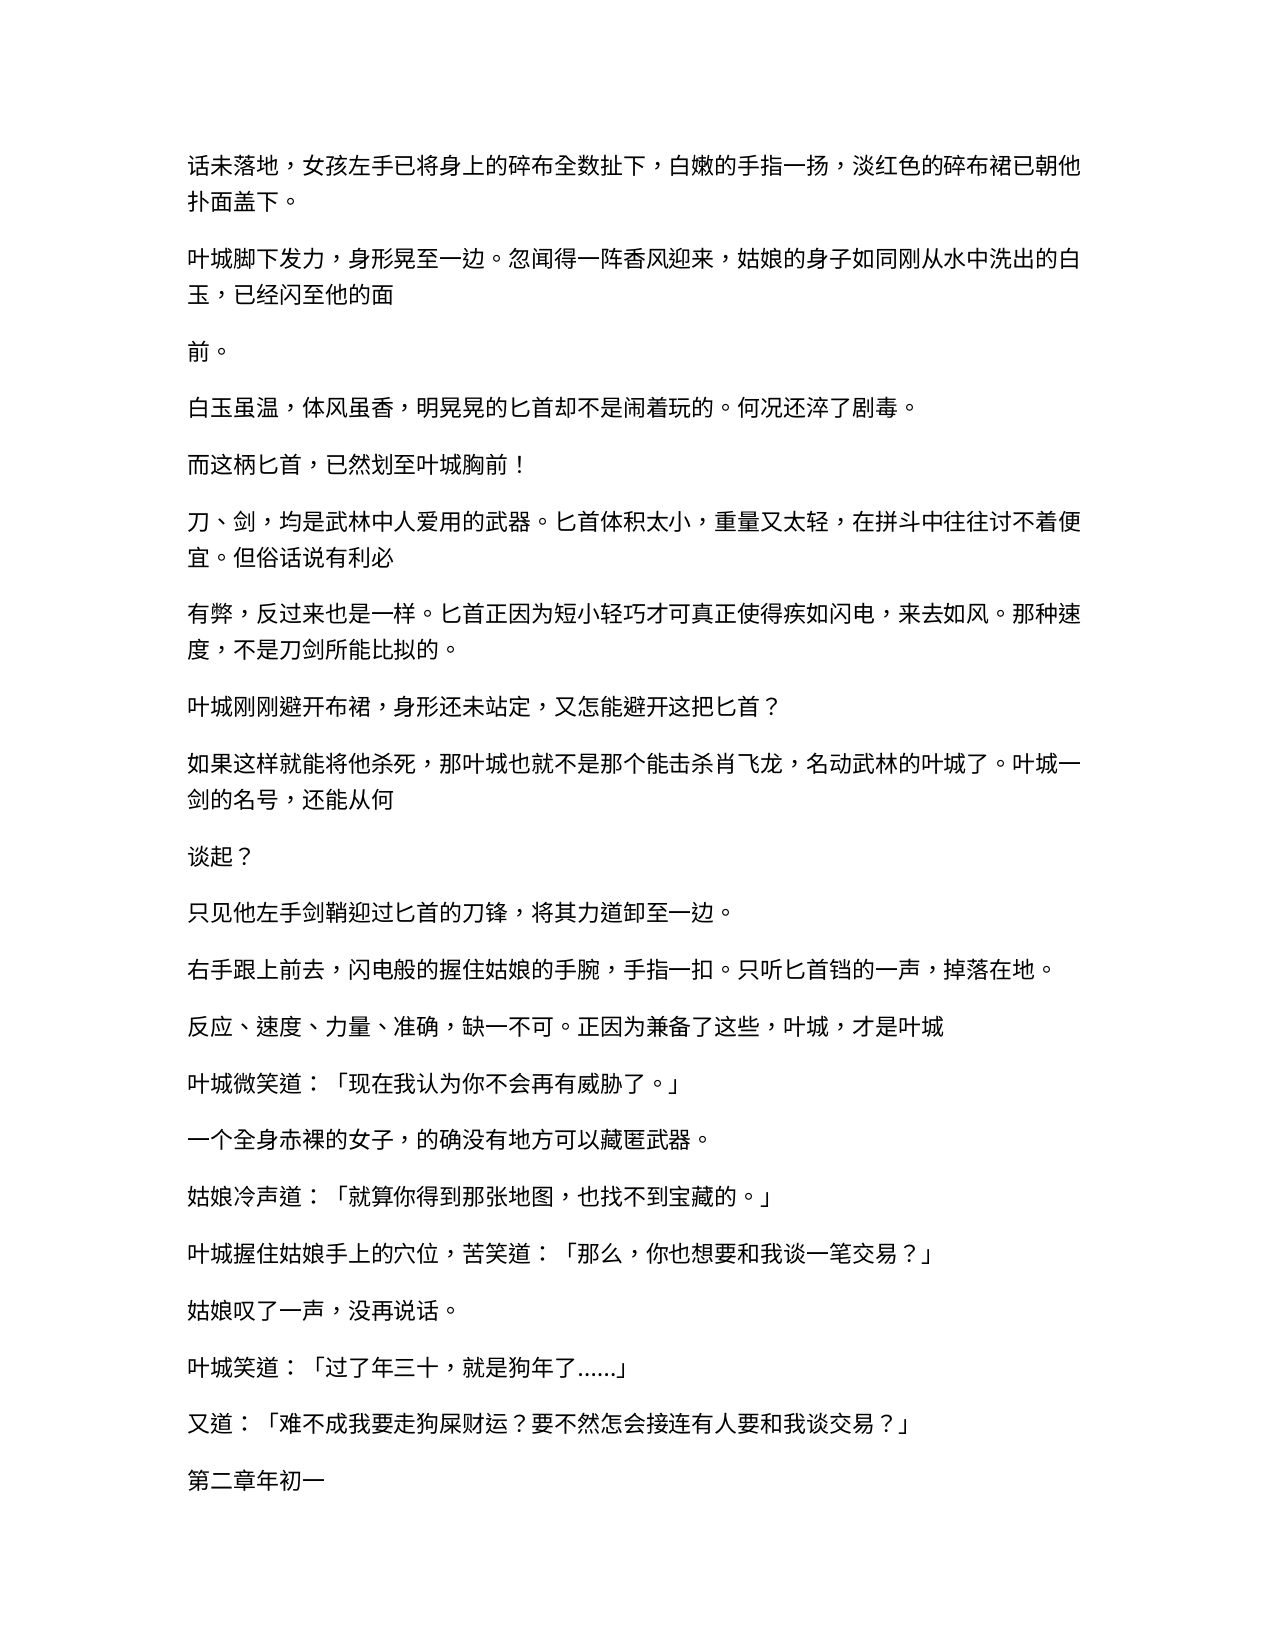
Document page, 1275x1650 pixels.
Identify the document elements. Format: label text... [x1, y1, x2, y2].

text 如果这样就能将他杀死，那叶城也就不是那个能击杀肖飞龙，名动武林的叶城了。叶城一剑的名号，还能从何 [187, 748, 1087, 815]
text 第二章年初一 [187, 1465, 1087, 1496]
text 叶城握住姑娘手上的穴位，苦笑道：「那么，你也想要和我谈一笔交易？」 [187, 1238, 1087, 1269]
text 姑娘叹了一声，没再说话。 [187, 1295, 1087, 1326]
text 叶城刚刚避开布裙，身形还未站定，又怎能避开这把匕首？ [187, 691, 1087, 722]
text 白玉虽温，体风虽香，明晃晃的匕首却不是闹着玩的。何况还淬了剧毒。 [187, 392, 1087, 423]
text 叶城笑道：「过了年三十，就是狗年了……」 [187, 1352, 1087, 1383]
text 又道：「难不成我要走狗屎财运？要不然怎会接连有人要和我谈交易？」 [187, 1408, 1087, 1439]
text 话未落地，女孩左手已将身上的碎布全数扯下，白嫩的手指一扬，淡红色的碎布裙已朝他扑面盖下。 [187, 150, 1087, 217]
text 只见他左手剑鞘迎过匕首的刀锋，将其力道卸至一边。 [187, 897, 1087, 929]
text 叶城脚下发力，身形晃至一边。忽闻得一阵香风迎来，姑娘的身子如同刚从水中洗出的白玉，已经闪至他的面 [187, 243, 1087, 310]
text 反应、速度、力量、准确，缺一不可。正因为兼备了这些，叶城，才是叶城 [187, 1011, 1087, 1042]
text 前。 [187, 335, 1087, 367]
text 谈起？ [187, 841, 1087, 872]
text 一个全身赤裸的女子，的确没有地方可以藏匿武器。 [187, 1124, 1087, 1156]
text 叶城微笑道：「现在我认为你不会再有威胁了。」 [187, 1068, 1087, 1099]
text 而这柄匕首，已然划至叶城胸前！ [187, 449, 1087, 480]
text 右手跟上前去，闪电般的握住姑娘的手腕，手指一扣。只听匕首铛的一声，掉落在地。 [187, 954, 1087, 985]
text 有弊，反过来也是一样。匕首正因为短小轻巧才可真正使得疾如闪电，来去如风。那种速度，不是刀剑所能比拟的。 [187, 598, 1087, 666]
text 刀、剑，均是武林中人爱用的武器。匕首体积太小，重量又太轻，在拼斗中往往讨不着便宜。但俗话说有利必 [187, 506, 1087, 573]
text 姑娘冷声道：「就算你得到那张地图，也找不到宝藏的。」 [187, 1181, 1087, 1212]
